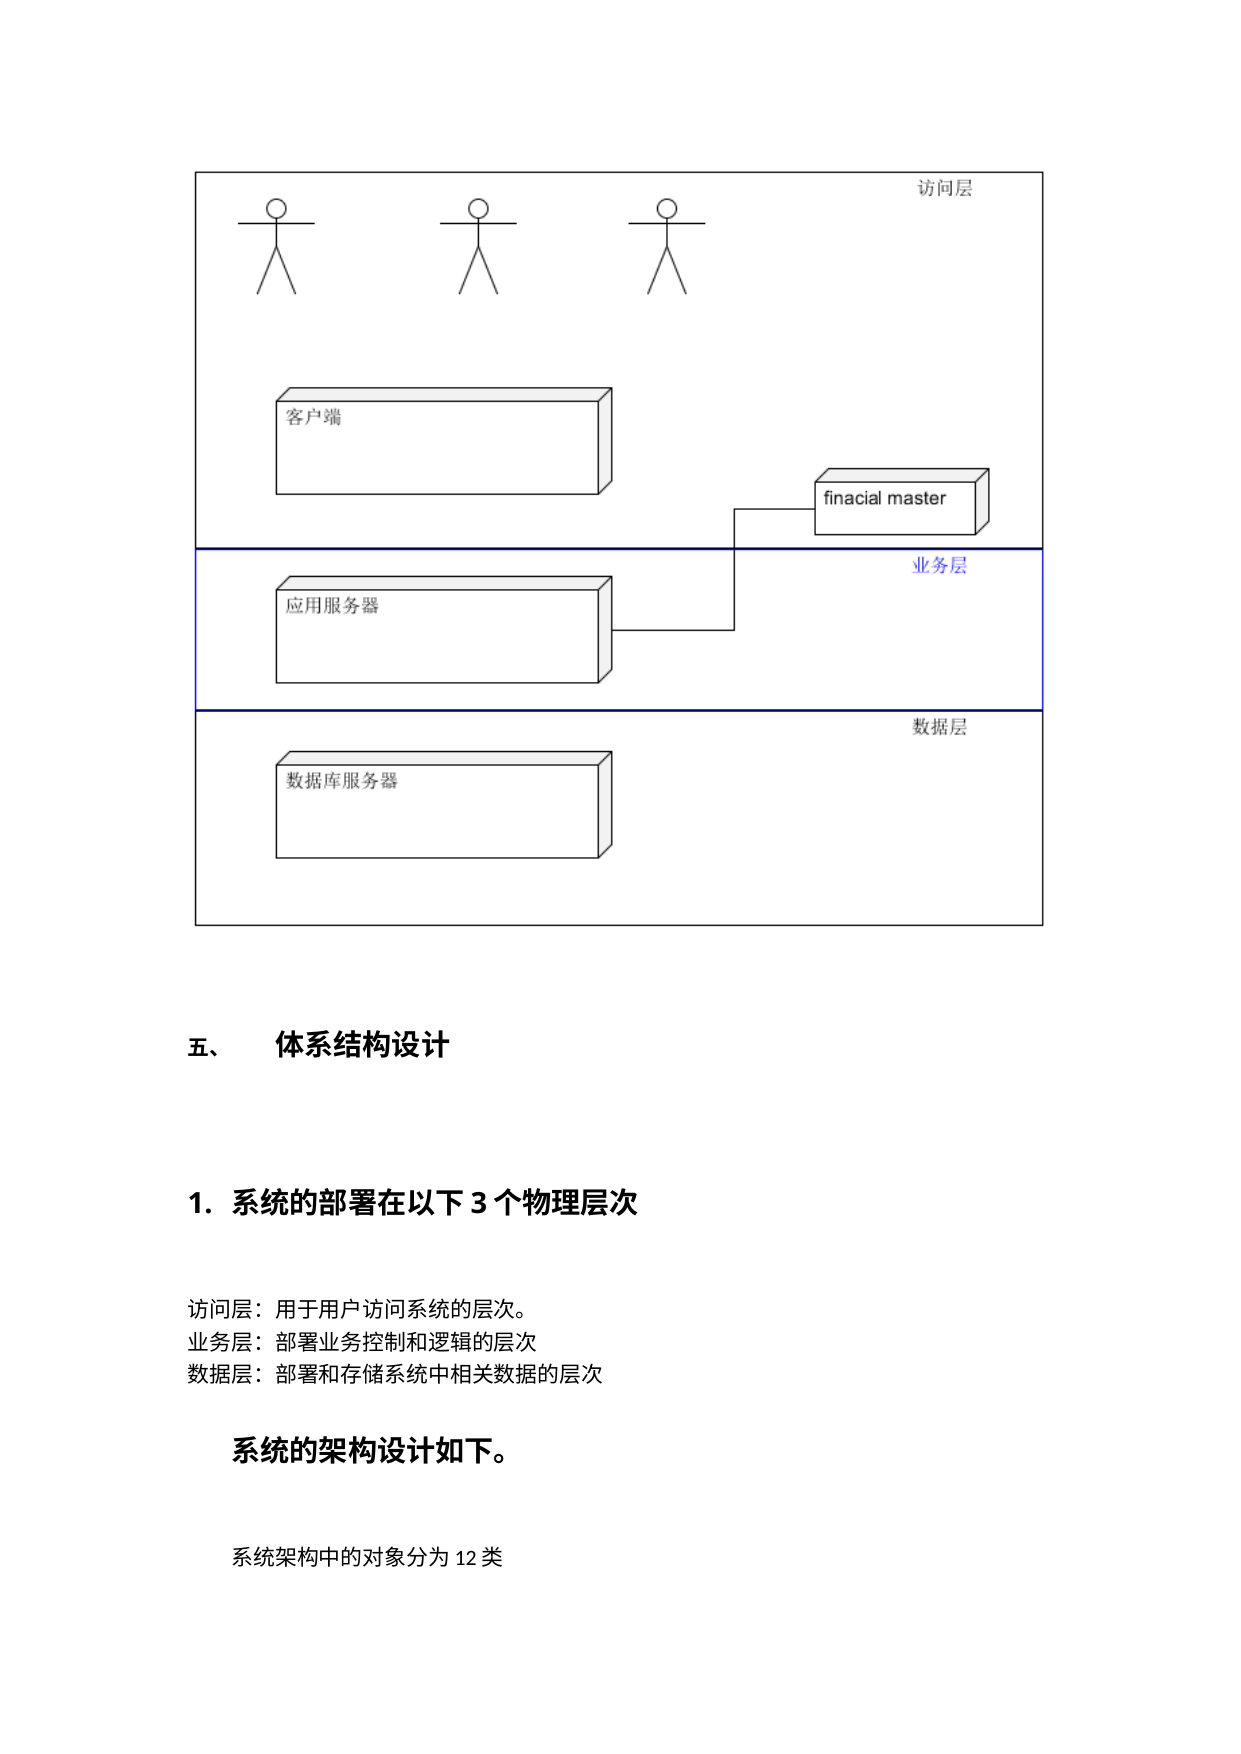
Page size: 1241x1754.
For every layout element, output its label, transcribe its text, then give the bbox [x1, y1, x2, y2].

text 业务层：部署业务控制和逻辑的层次 [187, 1324, 1053, 1357]
subtitle 系统的架构设计如下。 [231, 1416, 1053, 1481]
picture [187, 162, 1053, 941]
text 数据层：部署和存储系统中相关数据的层次 [187, 1357, 1053, 1389]
text 系统架构中的对象分为12类 [231, 1539, 1053, 1572]
text 访问层：用于用户访问系统的层次。 [187, 1292, 1053, 1324]
subtitle 系统的部署在以下3个物理层次 [187, 1169, 1053, 1234]
subtitle 体系结构设计 [187, 1010, 1053, 1075]
